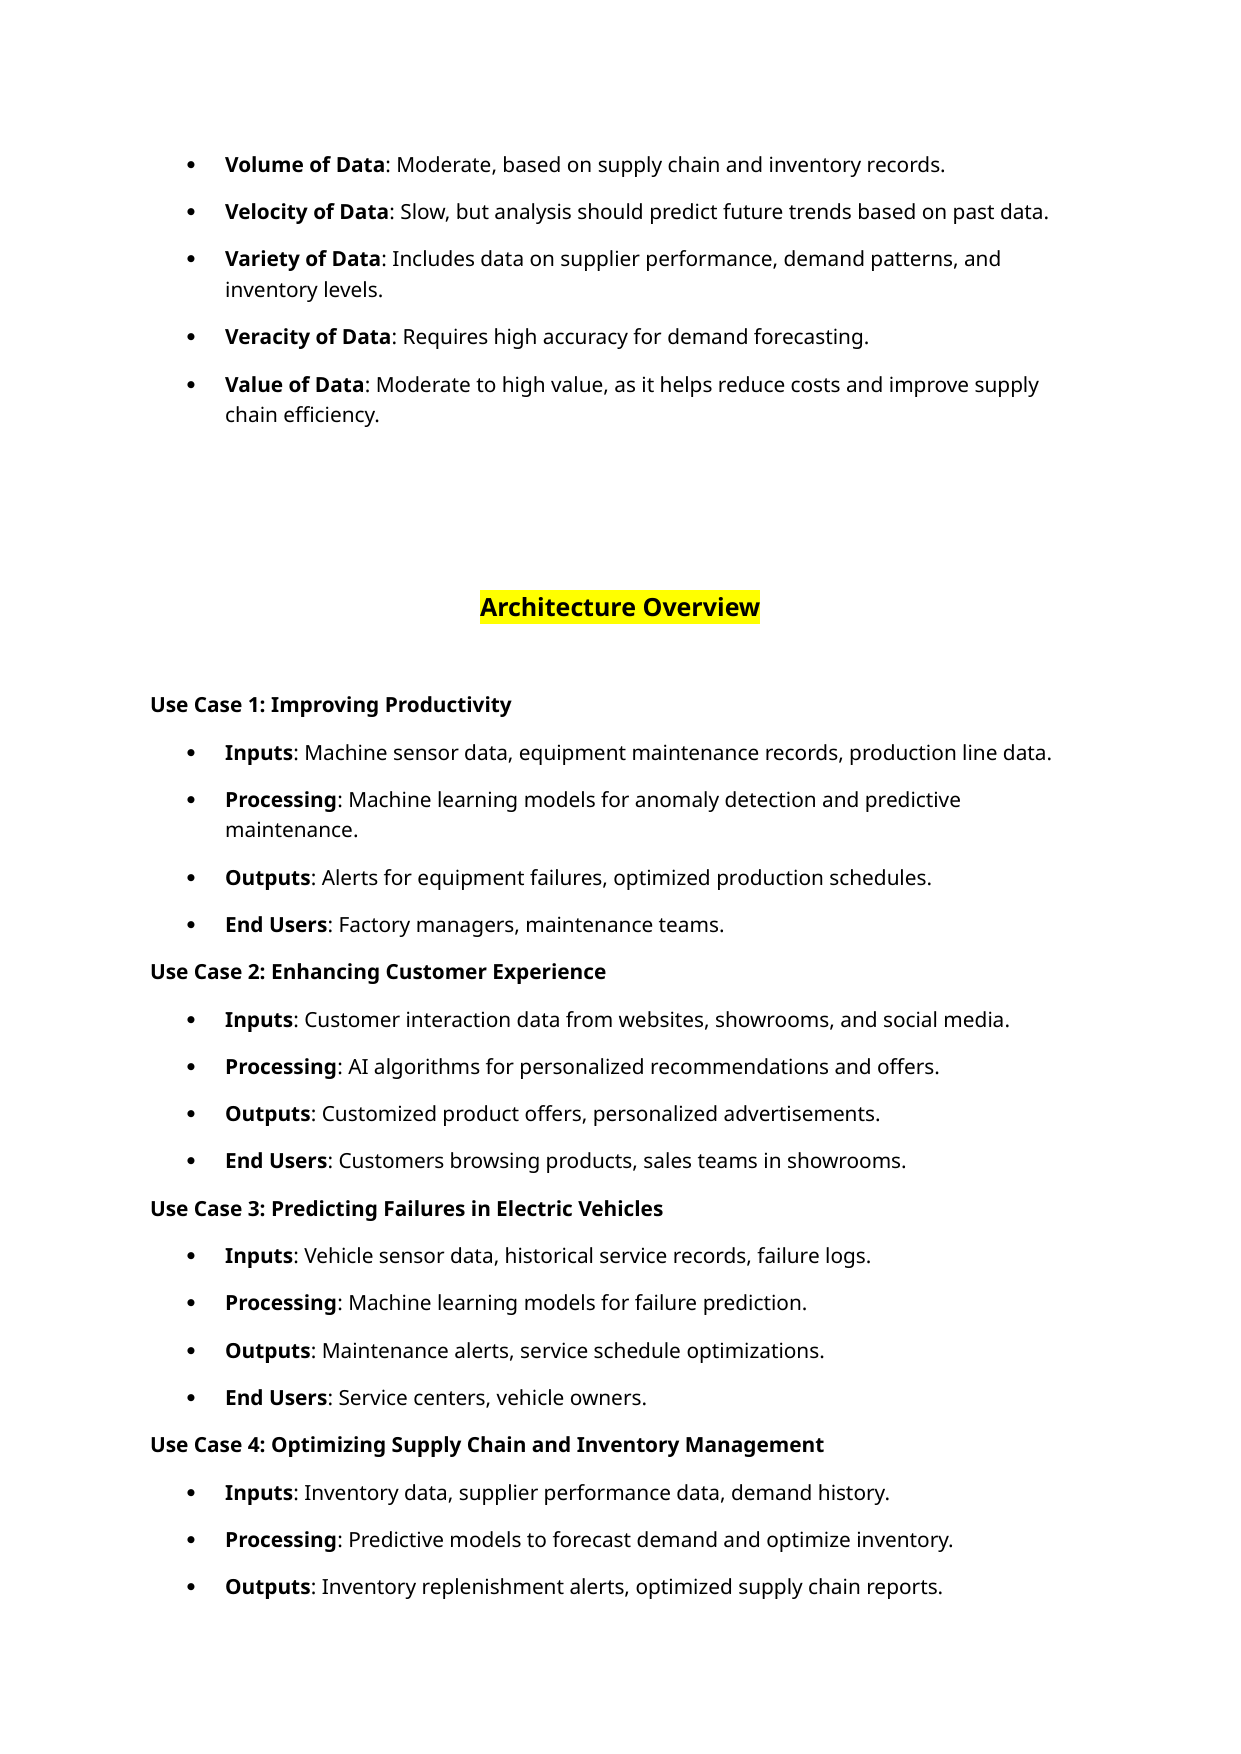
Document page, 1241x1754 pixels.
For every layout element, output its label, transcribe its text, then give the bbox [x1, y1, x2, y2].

text Use Case 4: Optimizing Supply Chain and Inventory Management [150, 1430, 1090, 1459]
list Value of Data: Moderate to high value, as it helps reduce costs and improve supply chain efficiency. [187, 370, 1090, 429]
list Inputs: Machine sensor data, equipment maintenance records, production line data. [187, 738, 1090, 766]
text Use Case 3: Predicting Failures in Electric Vehicles [150, 1194, 1090, 1222]
list Processing: Machine learning models for failure prediction. [187, 1288, 1090, 1317]
list Processing: Machine learning models for anomaly detection and predictive maintenance. [187, 785, 1090, 844]
list Processing: AI algorithms for personalized recommendations and offers. [187, 1052, 1090, 1080]
text Use Case 2: Enhancing Customer Experience [150, 957, 1090, 986]
list Outputs: Customized product offers, personalized advertisements. [187, 1099, 1090, 1128]
list End Users: Customers browsing products, sales teams in showrooms. [187, 1147, 1090, 1175]
list Velocity of Data: Slow, but analysis should predict future trends based on past data. [187, 197, 1090, 226]
list Inputs: Vehicle sensor data, historical service records, failure logs. [187, 1241, 1090, 1269]
list Inputs: Customer interaction data from websites, showrooms, and social media. [187, 1005, 1090, 1033]
text Architecture Overview [150, 589, 1090, 624]
list Outputs: Alerts for equipment failures, optimized production schedules. [187, 863, 1090, 891]
text Use Case 1: Improving Productivity [150, 690, 1090, 719]
list Veracity of Data: Requires high accuracy for demand forecasting. [187, 322, 1090, 351]
list Variety of Data: Includes data on supplier performance, demand patterns, and inventory levels. [187, 244, 1090, 304]
list End Users: Service centers, vehicle owners. [187, 1383, 1090, 1411]
list Volume of Data: Moderate, based on supply chain and inventory records. [187, 150, 1090, 178]
list Processing: Predictive models to forecast demand and optimize inventory. [187, 1525, 1090, 1553]
list End Users: Factory managers, maintenance teams. [187, 910, 1090, 938]
list Outputs: Inventory replenishment alerts, optimized supply chain reports. [187, 1572, 1090, 1601]
list Outputs: Maintenance alerts, service schedule optimizations. [187, 1336, 1090, 1364]
list Inputs: Inventory data, supplier performance data, demand history. [187, 1478, 1090, 1506]
